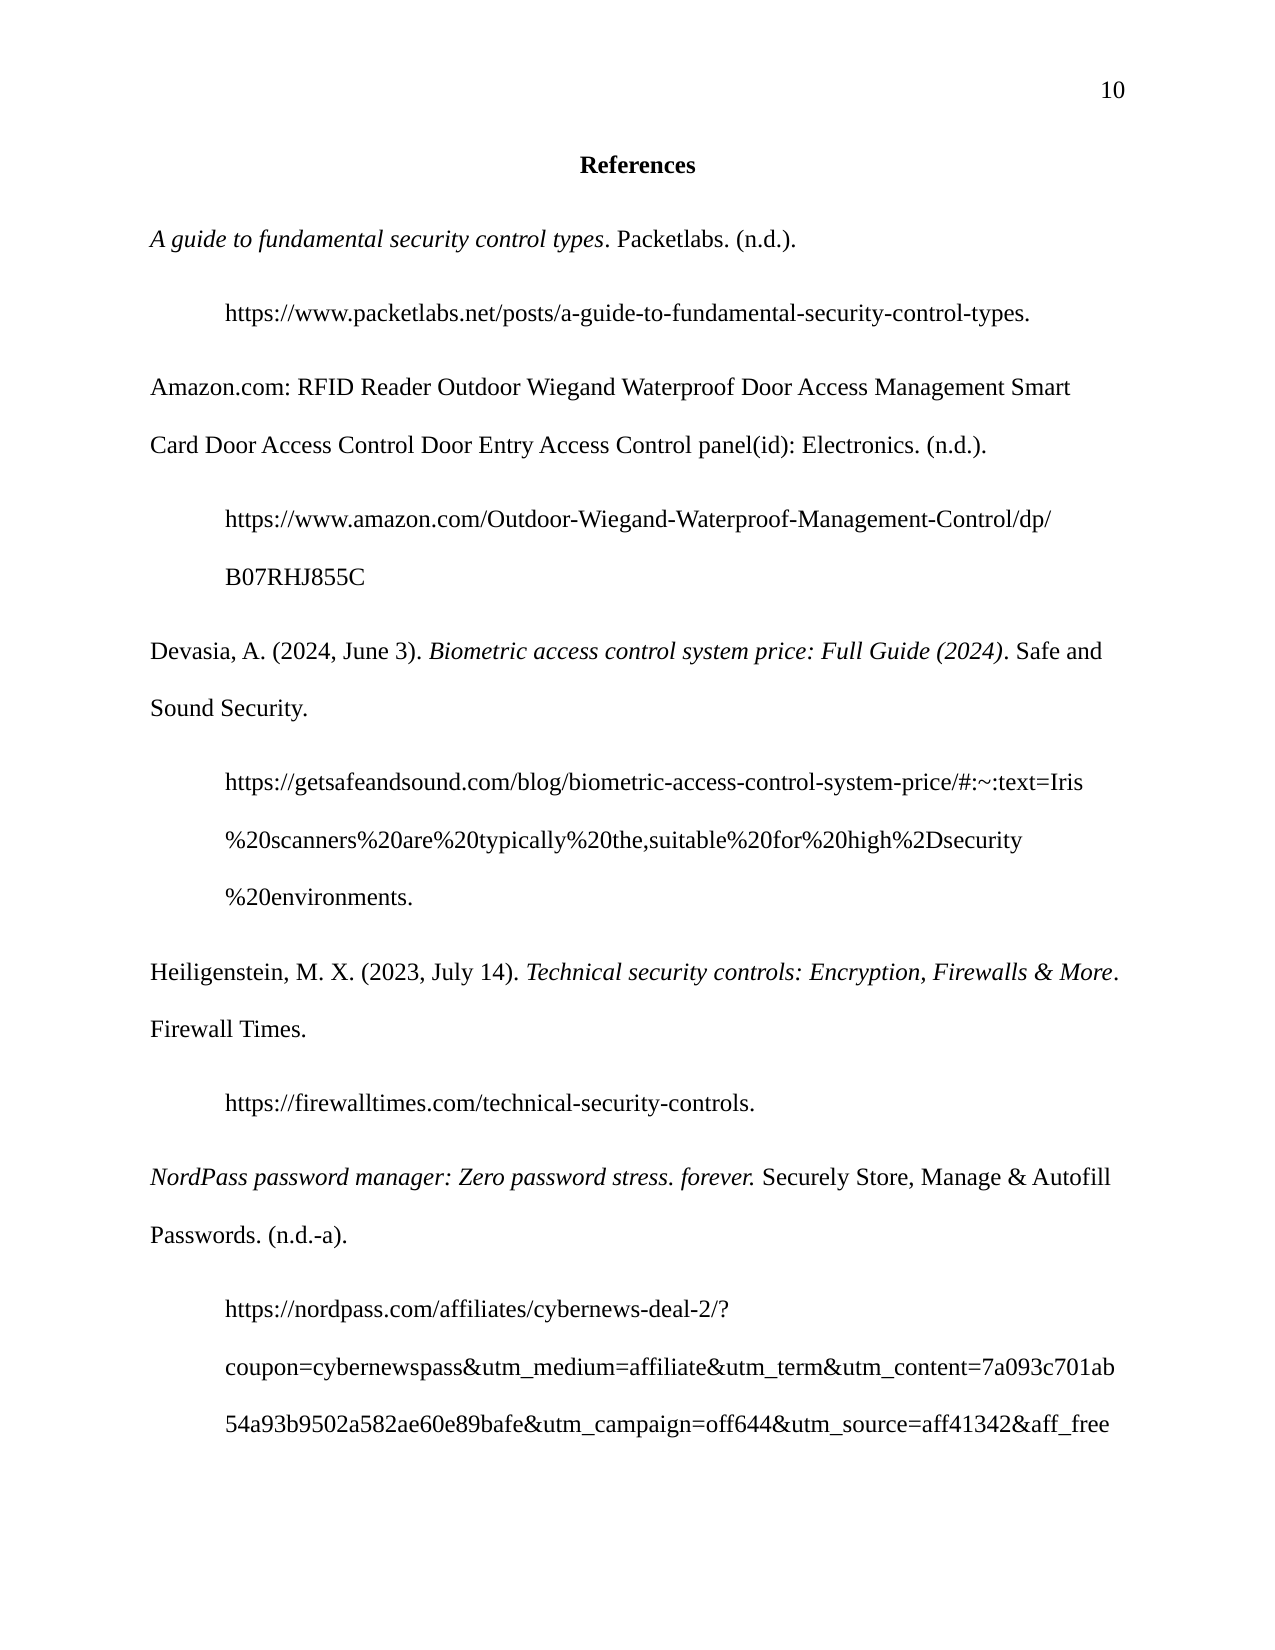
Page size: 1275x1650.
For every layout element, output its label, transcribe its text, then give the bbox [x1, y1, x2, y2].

text https://www.amazon.com/Outdoor-Wiegand-Waterproof-Management-Control/dp/B07RHJ855C [225, 504, 1125, 590]
text https://firewalltimes.com/technical-security-controls. [150, 1088, 1125, 1117]
text https://nordpass.com/affiliates/cybernews-deal-2/?coupon=cybernewspass&utm_medium=affiliate&utm_term&utm_content=7a093c701ab54a93b9502a582ae60e89bafe&utm_campaign=off644&utm_source=aff41342&aff_free [225, 1294, 1125, 1438]
text Heiligenstein, M. X. (2023, July 14). Technical security controls: Encryption, Firewalls & More. Firewall Times. [150, 957, 1125, 1043]
text Devasia, A. (2024, June 3). Biometric access control system price: Full Guide (2024). Safe and Sound Security. [150, 636, 1125, 722]
text https://getsafeandsound.com/blog/biometric-access-control-system-price/#:~:text=Iris%20scanners%20are%20typically%20the,suitable%20for%20high%2Dsecurity%20environments. [225, 767, 1125, 911]
text References [150, 150, 1125, 179]
text NordPass password manager: Zero password stress. forever. Securely Store, Manage & Autofill Passwords. (n.d.-a). [150, 1162, 1125, 1249]
text https://www.packetlabs.net/posts/a-guide-to-fundamental-security-control-types. [150, 298, 1125, 327]
text A guide to fundamental security control types. Packetlabs. (n.d.). [150, 224, 1125, 253]
text Amazon.com: RFID Reader Outdoor Wiegand Waterproof Door Access Management Smart Card Door Access Control Door Entry Access Control panel(id): Electronics. (n.d.). [150, 372, 1125, 459]
